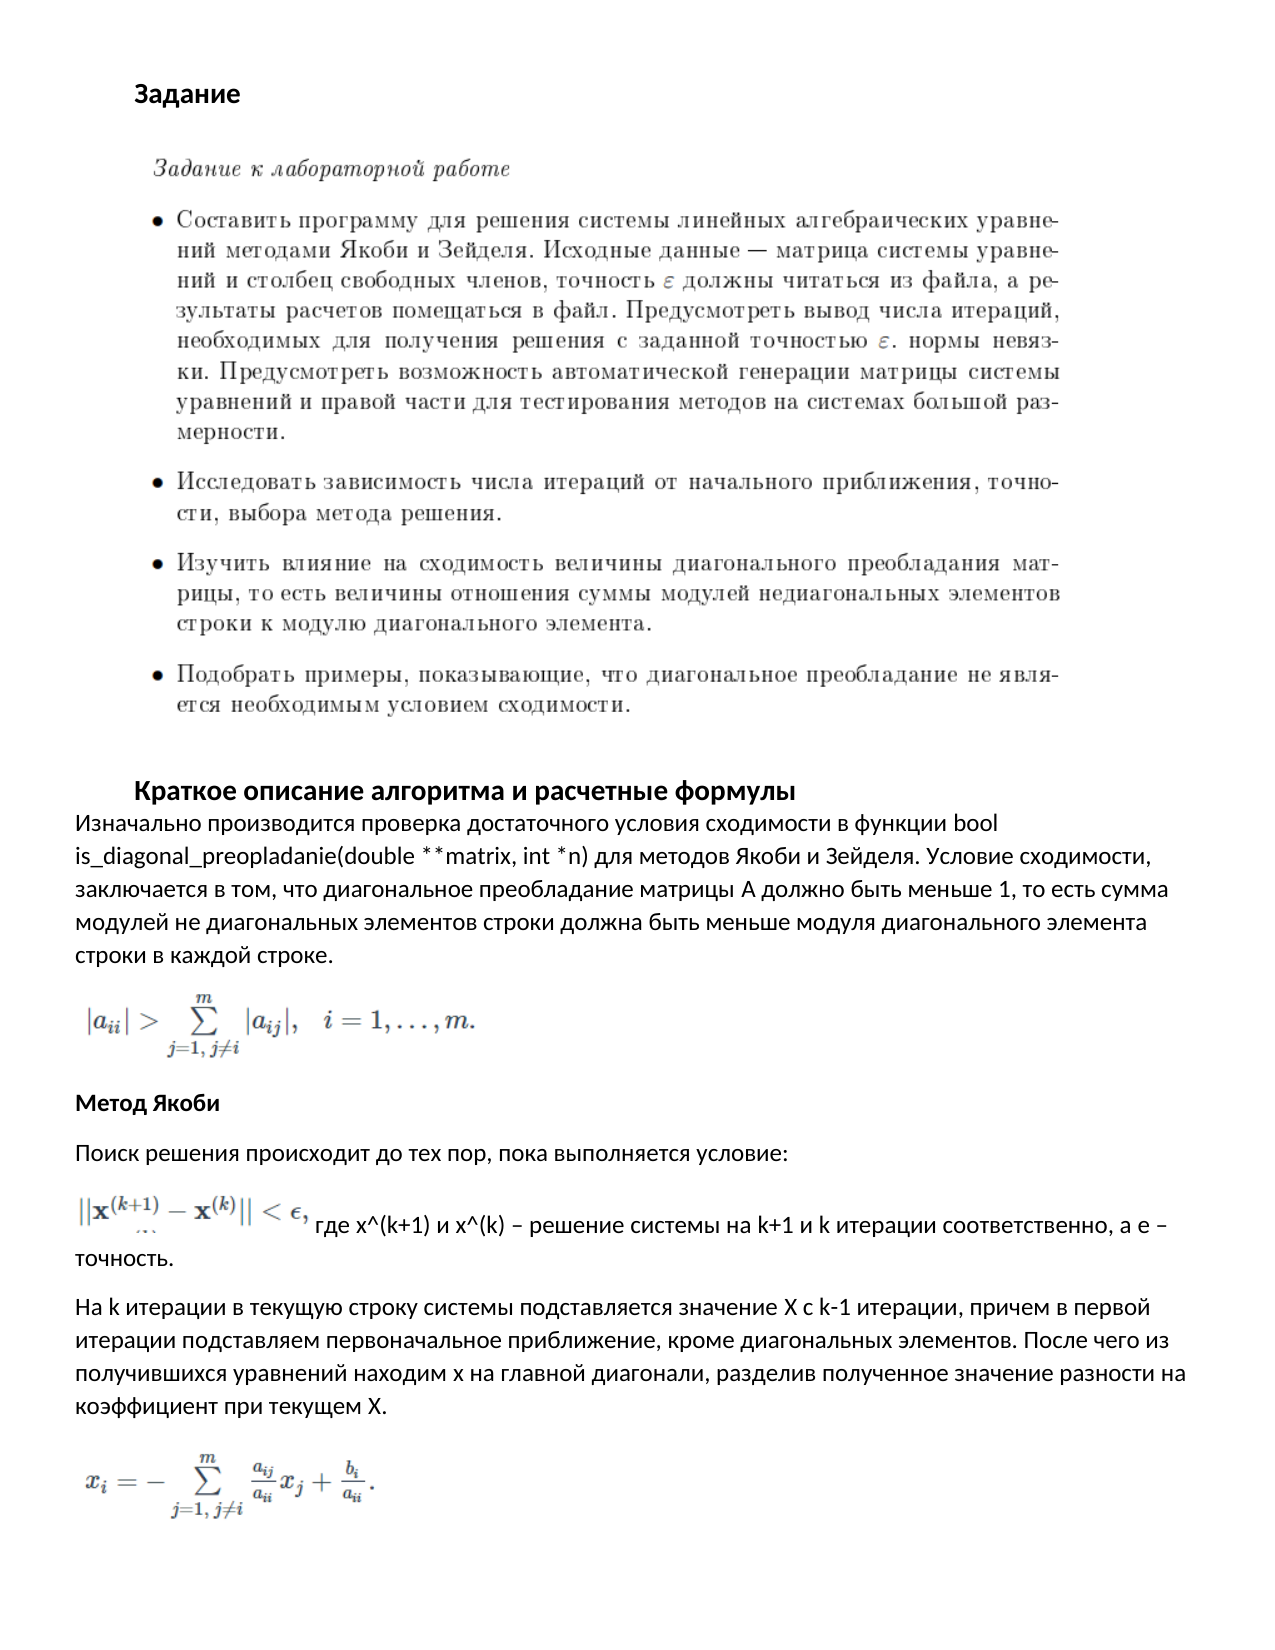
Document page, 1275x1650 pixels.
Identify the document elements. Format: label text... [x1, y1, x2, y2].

text где x^(k+1) и x^(k) – решение системы на k+1 и k итерации соответственно, а e – точность. [75, 1187, 1200, 1272]
picture [134, 135, 1087, 747]
text Метод Якоби [75, 1088, 1200, 1118]
picture [75, 1439, 389, 1539]
text Изначально производится проверка достаточного условия сходимости в функции bool is_diagonal_preopladanie(double **matrix, int *n) для методов Якоби и Зейделя. Условие сходимости, заключается в том, что диагональное преобладание матрицы A должно быть меньше 1, то есть сумма модулей не диагональных элементов строки должна быть меньше модуля диагонального элемента строки в каждой строке. [75, 807, 1200, 970]
text Краткое описание алгоритма и расчетные формулы [134, 772, 1201, 807]
text Задание [134, 75, 1201, 111]
picture [75, 1186, 315, 1233]
text На k итерации в текущую строку системы подставляется значение X с k-1 итерации, причем в первой итерации подставляем первоначальное приближение, кроме диагональных элементов. После чего из получившихся уравнений находим x на главной диагонали, разделив полученное значение разности на коэффициент при текущем X. [75, 1291, 1200, 1421]
text Поиск решения происходит до тех пор, пока выполняется условие: [75, 1137, 1200, 1168]
picture [75, 988, 488, 1069]
